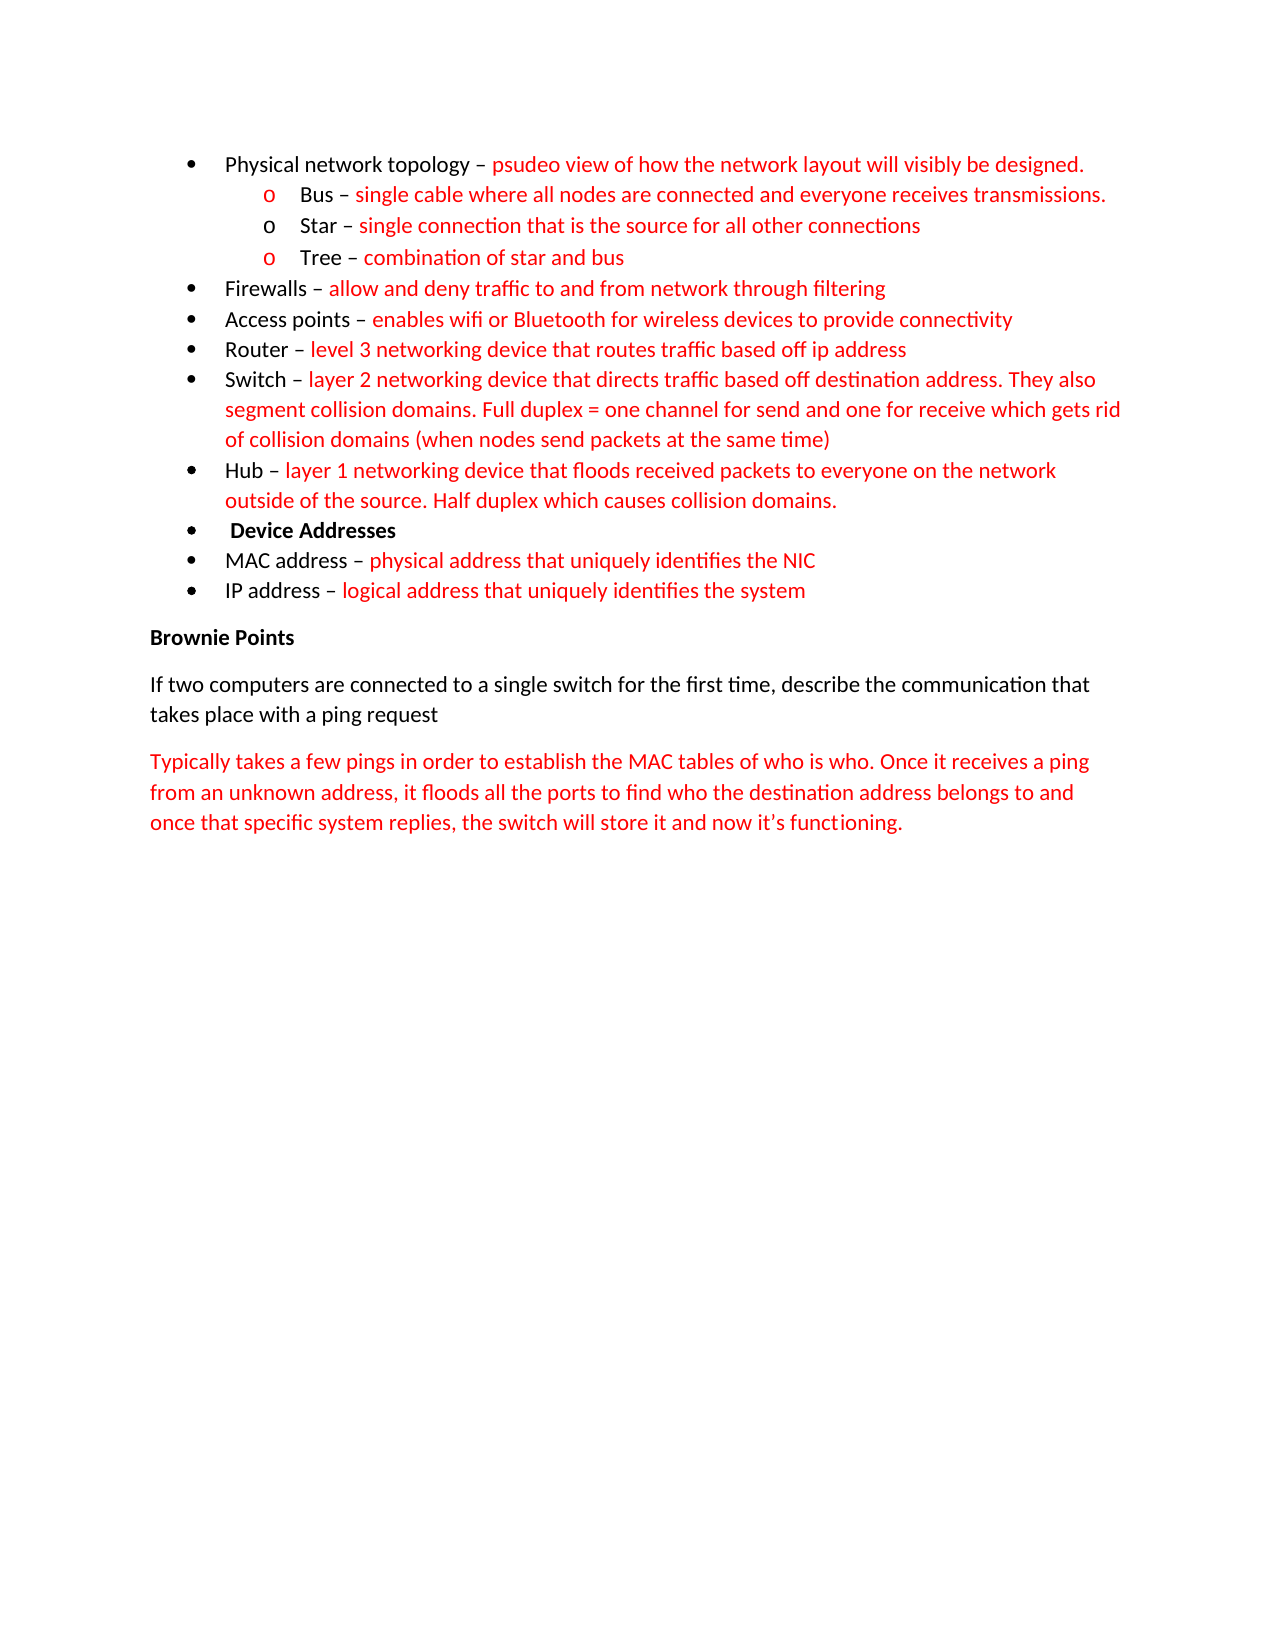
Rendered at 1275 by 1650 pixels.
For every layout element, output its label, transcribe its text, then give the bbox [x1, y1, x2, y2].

list IP address – logical address that uniquely identifies the system [187, 577, 1125, 605]
list Switch – layer 2 networking device that directs traffic based off destination address. They also segment collision domains. Full duplex = one channel for send and one for receive which gets rid of collision domains (when nodes send packets at the same time) [187, 365, 1125, 454]
list Bus – single cable where all nodes are connected and everyone receives transmissions. [262, 180, 1125, 209]
list Firewalls – allow and deny traffic to and from network through filtering [187, 274, 1125, 303]
list Physical network topology – psudeo view of how the network layout will visibly be designed. [187, 150, 1125, 178]
text Typically takes a few pings in order to establish the MAC tables of who is who. Once it receives a ping from an unknown address, it floods all the ports to find who the destination address belongs to and once that specific system replies, the switch will store it and now it’s functioning. [150, 747, 1125, 836]
list MAC address – physical address that uniquely identifies the NIC [187, 546, 1125, 574]
list Device Addresses [187, 516, 1125, 544]
text Brownie Points [150, 623, 1125, 652]
list Star – single connection that is the source for all other connections [262, 212, 1125, 241]
list Hub – layer 1 networking device that floods received packets to everyone on the network outside of the source. Half duplex which causes collision domains. [187, 456, 1125, 514]
list Tree – combination of star and bus [262, 243, 1125, 272]
text If two computers are connected to a single switch for the first time, describe the communication that takes place with a ping request [150, 670, 1125, 729]
list Router – level 3 networking device that routes traffic based off ip address [187, 335, 1125, 363]
list Access points – enables wifi or Bluetooth for wireless devices to provide connectivity [187, 305, 1125, 333]
